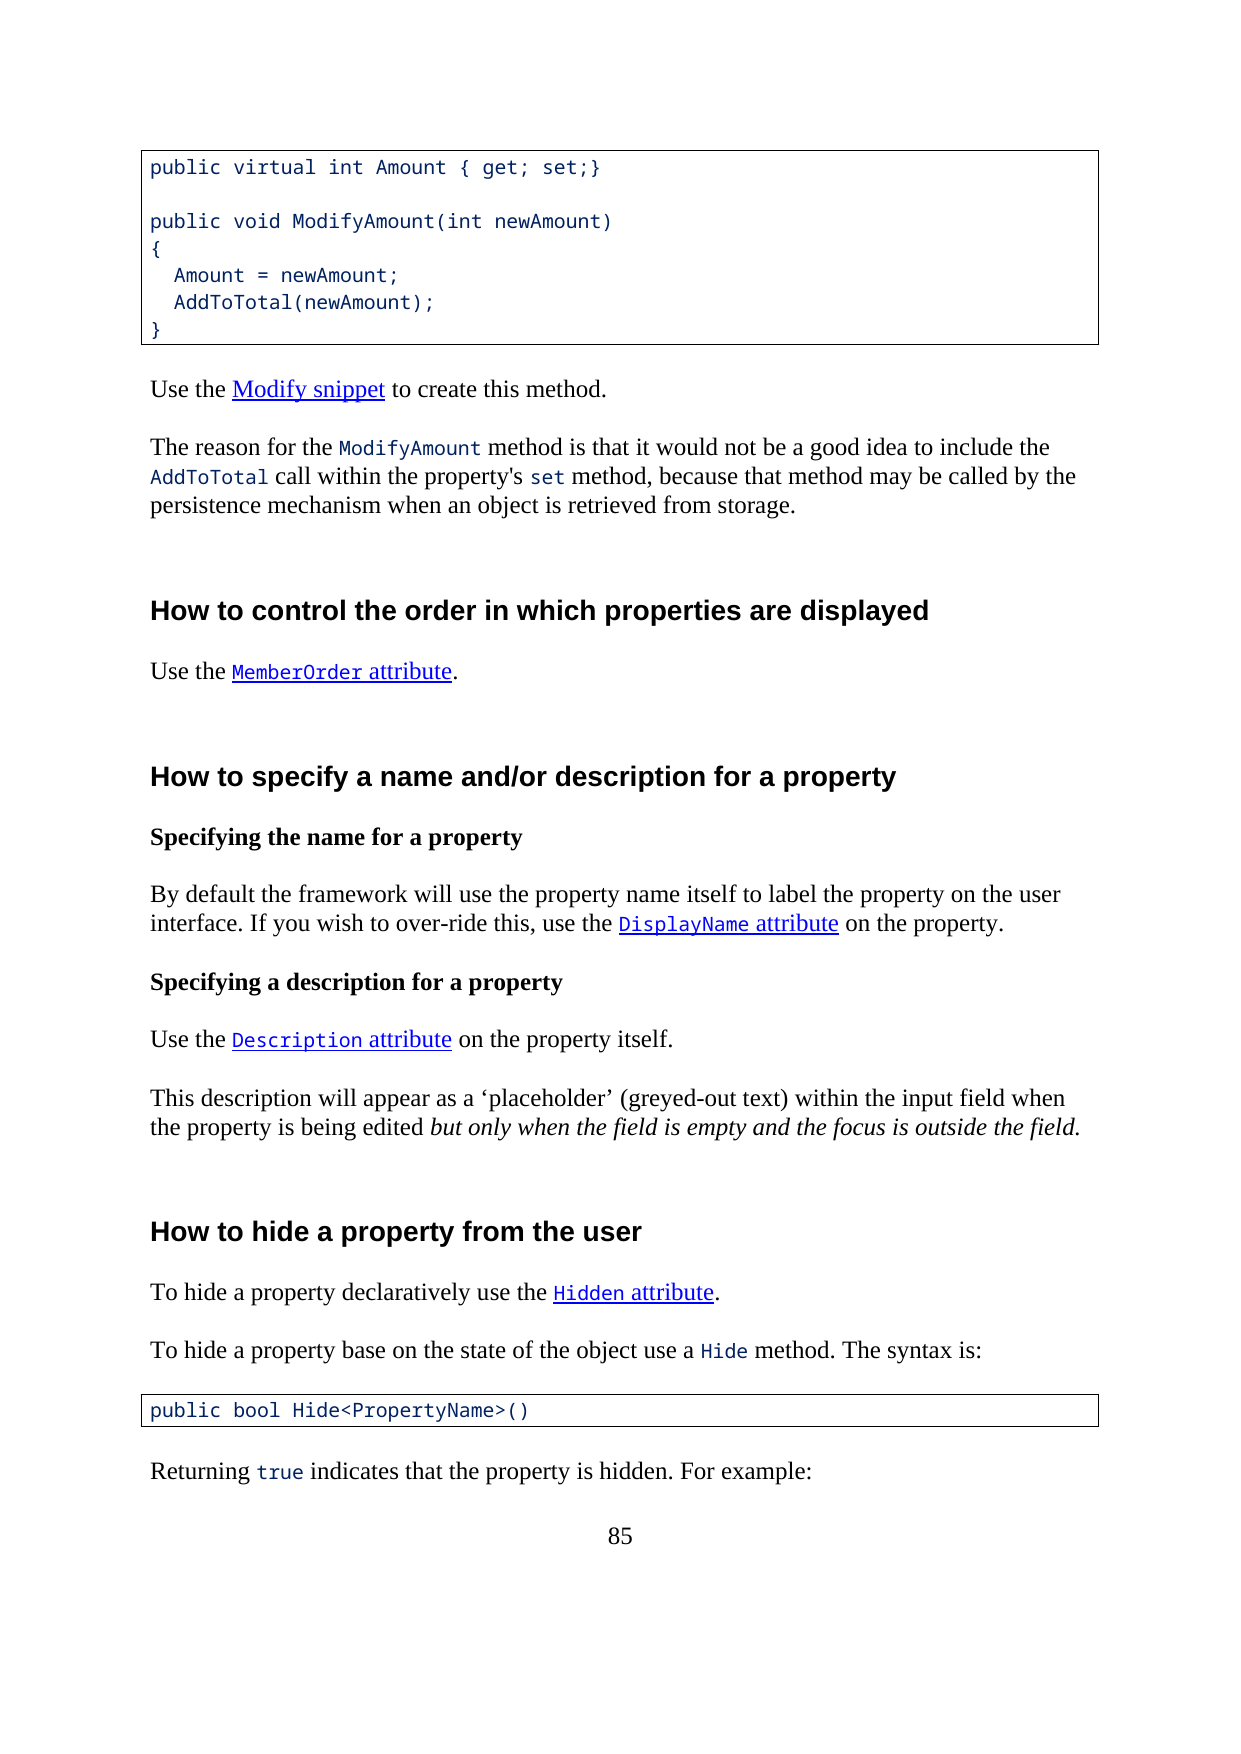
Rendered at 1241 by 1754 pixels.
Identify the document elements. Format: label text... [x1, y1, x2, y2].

text Use the Modify snippet to create this method. [150, 374, 1090, 403]
text public bool Hide<PropertyName>() [142, 1395, 1098, 1426]
text To hide a property declaratively use the Hidden attribute. [150, 1277, 1090, 1306]
subtitle Specifying the name for a property [150, 822, 1090, 850]
text The reason for the ModifyAmount method is that it would not be a good idea to include the AddToTotal call within the property's set method, because that method may be called by the persistence mechanism when an object is retrieved from storage. [150, 432, 1090, 519]
text { [150, 234, 1090, 261]
text Amount = newAmount; [150, 261, 1090, 288]
text AddToTotal(newAmount); [150, 288, 1090, 312]
subtitle How to specify a name and/or description for a property [150, 760, 1090, 792]
subtitle How to control the order in which properties are displayed [150, 594, 1090, 627]
subtitle Specifying a description for a property [150, 967, 1090, 995]
text public virtual int Amount { get; set;} [142, 151, 1098, 180]
text Returning true indicates that the property is hidden. For example: [150, 1456, 1090, 1485]
text This description will appear as a ‘placeholder’ (greyed-out text) within the input field when the property is being edited but only when the field is empty and the focus is outside the field. [150, 1083, 1090, 1140]
text public void ModifyAmount(int newAmount) [150, 207, 1090, 234]
text } [142, 312, 1098, 344]
text Use the MemberOrder attribute. [150, 656, 1090, 685]
text To hide a property base on the state of the object use a Hide method. The syntax is: [150, 1335, 1090, 1364]
subtitle How to hide a property from the user [150, 1215, 1090, 1248]
text Use the Description attribute on the property itself. [150, 1024, 1090, 1054]
text By default the framework will use the property name itself to label the property on the user interface. If you wish to over-ride this, use the DisplayName attribute on the property. [150, 879, 1090, 937]
